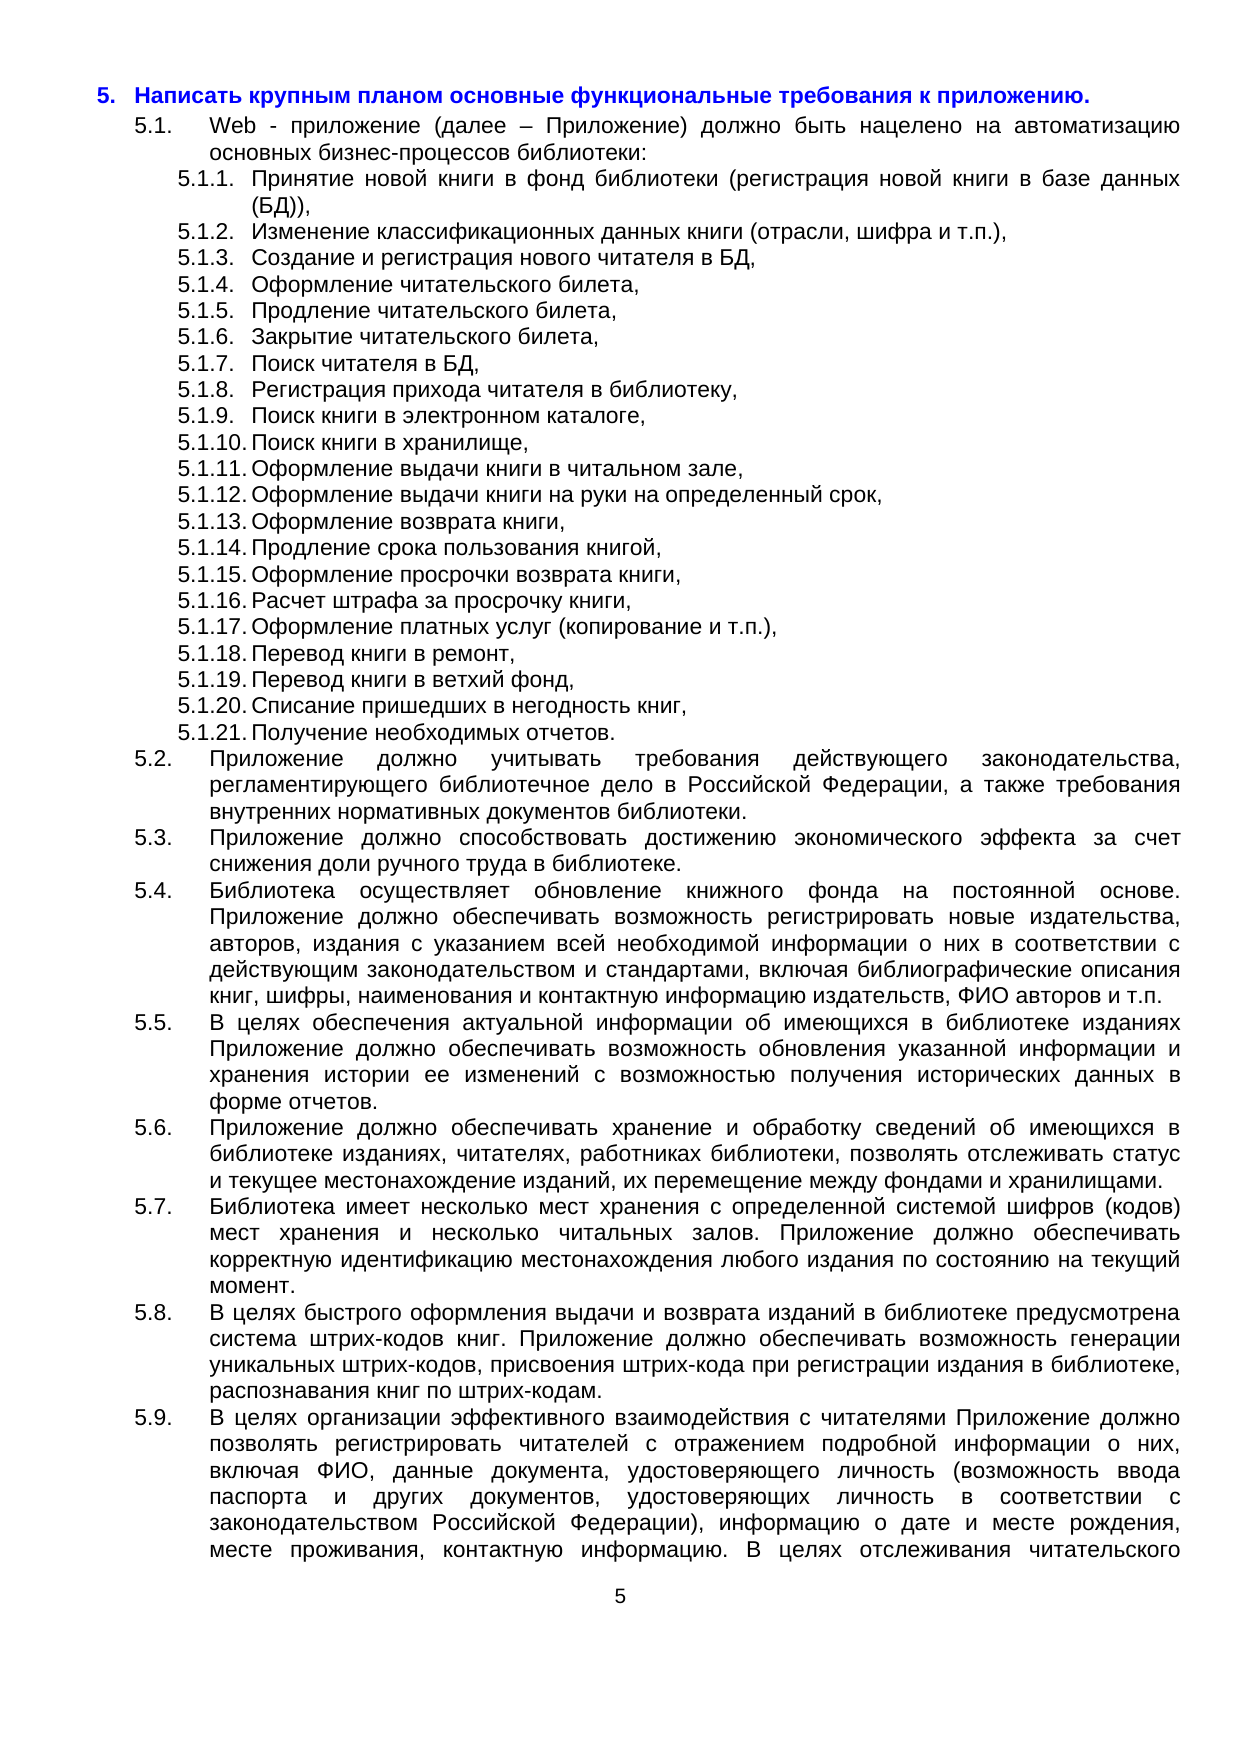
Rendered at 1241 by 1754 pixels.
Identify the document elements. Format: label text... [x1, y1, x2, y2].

list Перевод книги в ветхий фонд, [177, 1511, 1181, 1537]
picture [59, 29, 1020, 850]
list Изменение классификационных данных книги (отрасли, шифра и т.п.), [177, 1063, 1181, 1089]
list Написать крупным планом основные функциональные требования к приложению. [97, 927, 1181, 953]
list Расчет штрафа за просрочку книги, [177, 1432, 1181, 1458]
list Списание пришедших в негодность книг, [177, 1537, 1181, 1563]
list Оформление платных услуг (копирование и т.п.), [177, 1458, 1181, 1484]
list Продление читательского билета, [177, 1142, 1181, 1168]
list Оформление просрочки возврата книги, [177, 1405, 1181, 1432]
list Оформление читательского билета, [177, 1115, 1181, 1142]
list Поиск читателя в БД, [177, 1194, 1181, 1221]
list Создание и регистрация нового читателя в БД, [177, 1089, 1181, 1115]
list Поиск книги в хранилище, [177, 1273, 1181, 1300]
list Поиск книги в электронном каталоге, [177, 1247, 1181, 1273]
list Оформление выдачи книги на руки на определенный срок, [177, 1326, 1181, 1353]
list Перевод книги в ремонт, [177, 1484, 1181, 1511]
list Регистрация прихода читателя в библиотеку, [177, 1221, 1181, 1247]
list Принятие новой книги в фонд библиотеки (регистрация новой книги в базе данных (БД)), [177, 1010, 1181, 1063]
list Закрытие читательского билета, [177, 1168, 1181, 1194]
list Продление срока пользования книгой, [177, 1379, 1181, 1405]
list Web - приложение (далее – Приложение) должно быть нацелено на автоматизацию основных бизнес-процессов библиотеки: [134, 957, 1181, 1010]
list Оформление выдачи книги в читальном зале, [177, 1300, 1181, 1326]
list Оформление возврата книги, [177, 1353, 1181, 1379]
